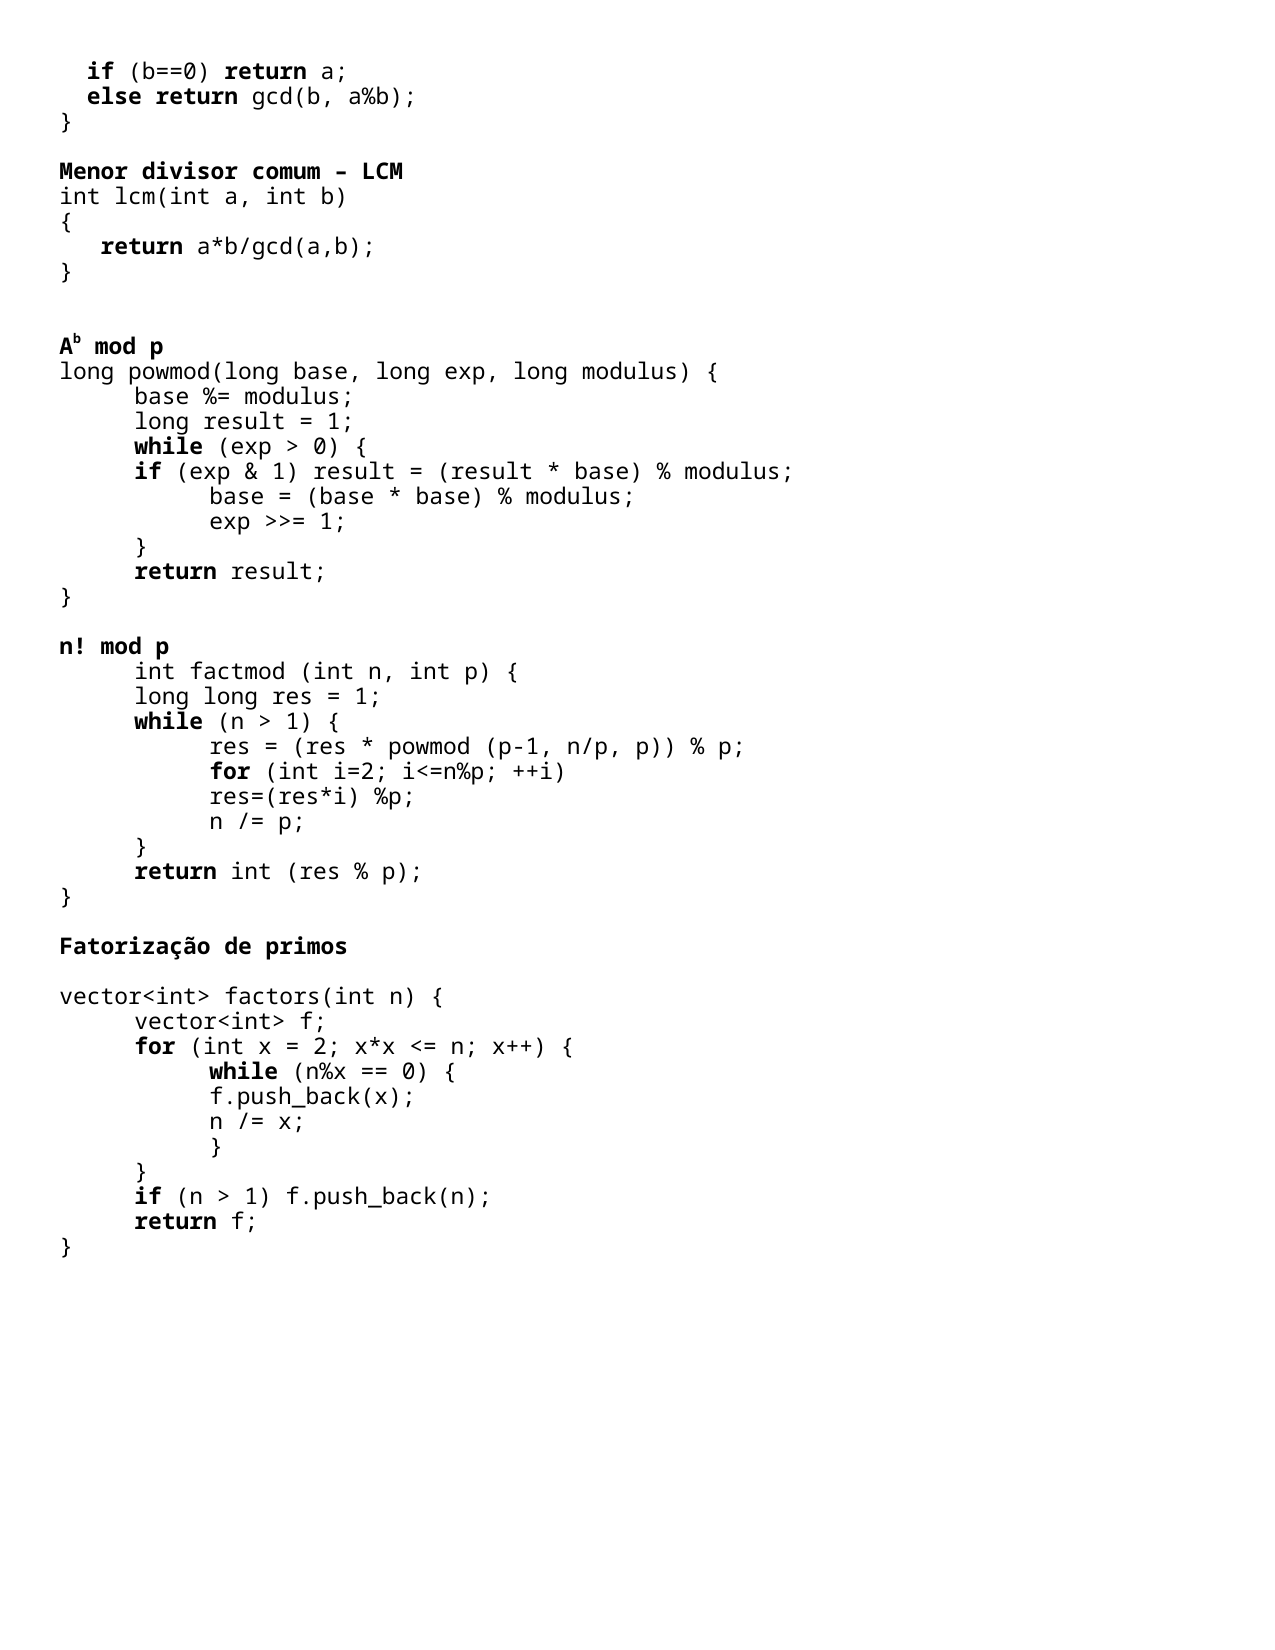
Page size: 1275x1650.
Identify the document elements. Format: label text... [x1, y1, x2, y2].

text } [59, 109, 1216, 134]
text f.push_back(x); [209, 1084, 1216, 1109]
text n /= p; [134, 809, 1216, 834]
text } [134, 534, 1216, 559]
text return result; [59, 559, 1216, 584]
text } [59, 834, 1216, 859]
text long long res = 1; [59, 684, 1216, 709]
text if (b==0) return a; [59, 59, 1216, 84]
text { [59, 209, 1216, 234]
text Ab mod p [59, 334, 1216, 359]
text return a*b/gcd(a,b); [59, 234, 1216, 259]
text while (n%x == 0) { [209, 1059, 1216, 1084]
text base = (base * base) % modulus; [134, 484, 1216, 509]
text } [59, 884, 1216, 909]
text n /= x; [209, 1109, 1216, 1134]
text vector<int> f; [134, 1009, 1216, 1034]
text exp >>= 1; [134, 509, 1216, 534]
text return int (res % p); [59, 859, 1216, 884]
text if (exp & 1) result = (result * base) % modulus; [134, 459, 1216, 484]
text long result = 1; [134, 409, 1216, 434]
text } [134, 1134, 1216, 1159]
text for (int i=2; i<=n%p; ++i) [134, 759, 1216, 784]
text else return gcd(b, a%b); [59, 84, 1216, 109]
text base %= modulus; [134, 384, 1216, 409]
text while (exp > 0) { [134, 434, 1216, 459]
text n! mod p [59, 634, 1216, 659]
text if (n > 1) f.push_back(n); [134, 1184, 1216, 1209]
text return f; [134, 1209, 1216, 1234]
text Menor divisor comum – LCM [59, 159, 1216, 184]
text Fatorização de primos [59, 934, 1216, 959]
text for (int x = 2; x*x <= n; x++) { [134, 1034, 1216, 1059]
text } [59, 1234, 1216, 1259]
text } [59, 259, 1216, 284]
text int factmod (int n, int p) { [59, 659, 1216, 684]
text vector<int> factors(int n) { [59, 984, 1216, 1009]
text long powmod(long base, long exp, long modulus) { [59, 359, 1216, 384]
text int lcm(int a, int b) [59, 184, 1216, 209]
text } [59, 584, 1216, 609]
text res = (res * powmod (p-1, n/p, p)) % p; [134, 734, 1216, 759]
text while (n > 1) { [59, 709, 1216, 734]
text } [134, 1159, 1216, 1184]
text res=(res*i) %p; [134, 784, 1216, 809]
